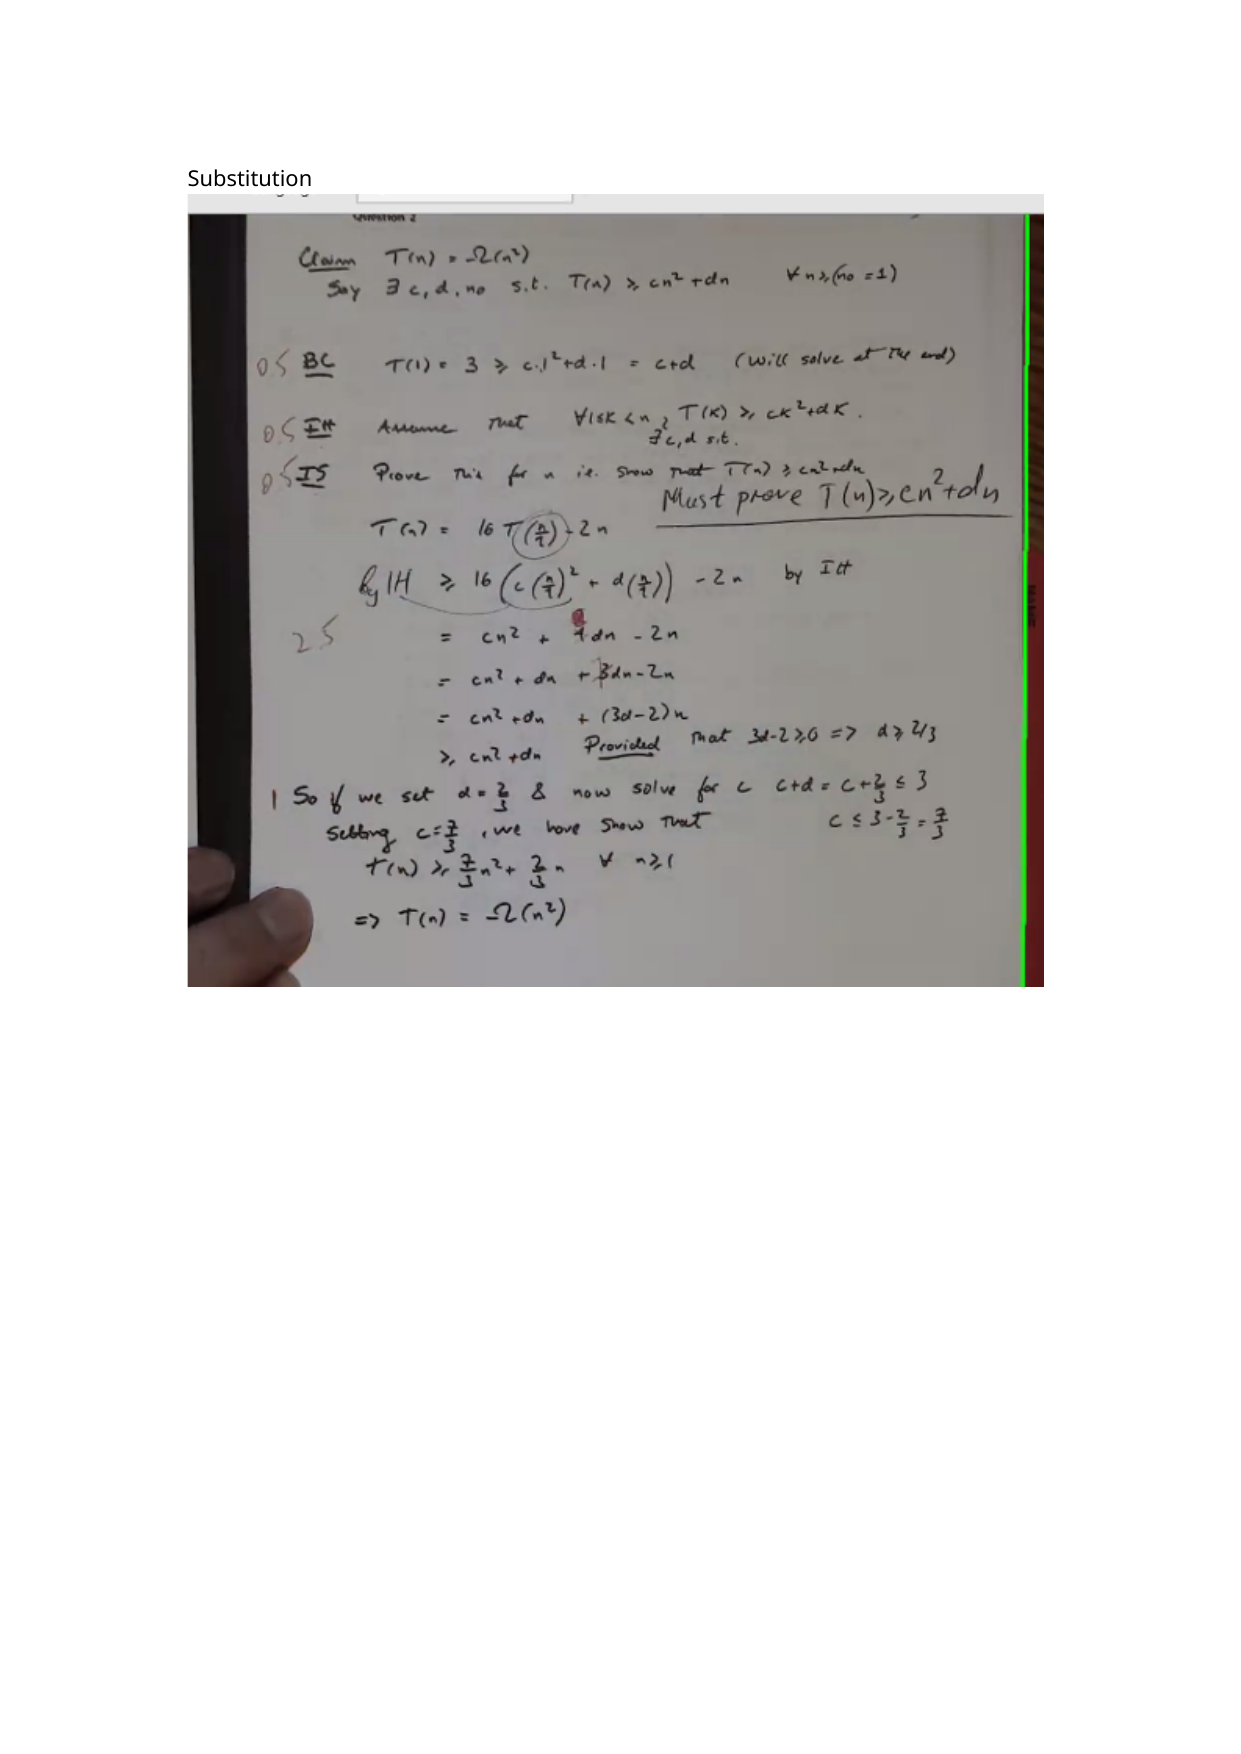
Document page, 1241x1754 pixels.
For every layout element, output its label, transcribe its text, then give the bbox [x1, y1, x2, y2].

picture [187, 194, 1044, 987]
text Substitution [187, 162, 1053, 194]
